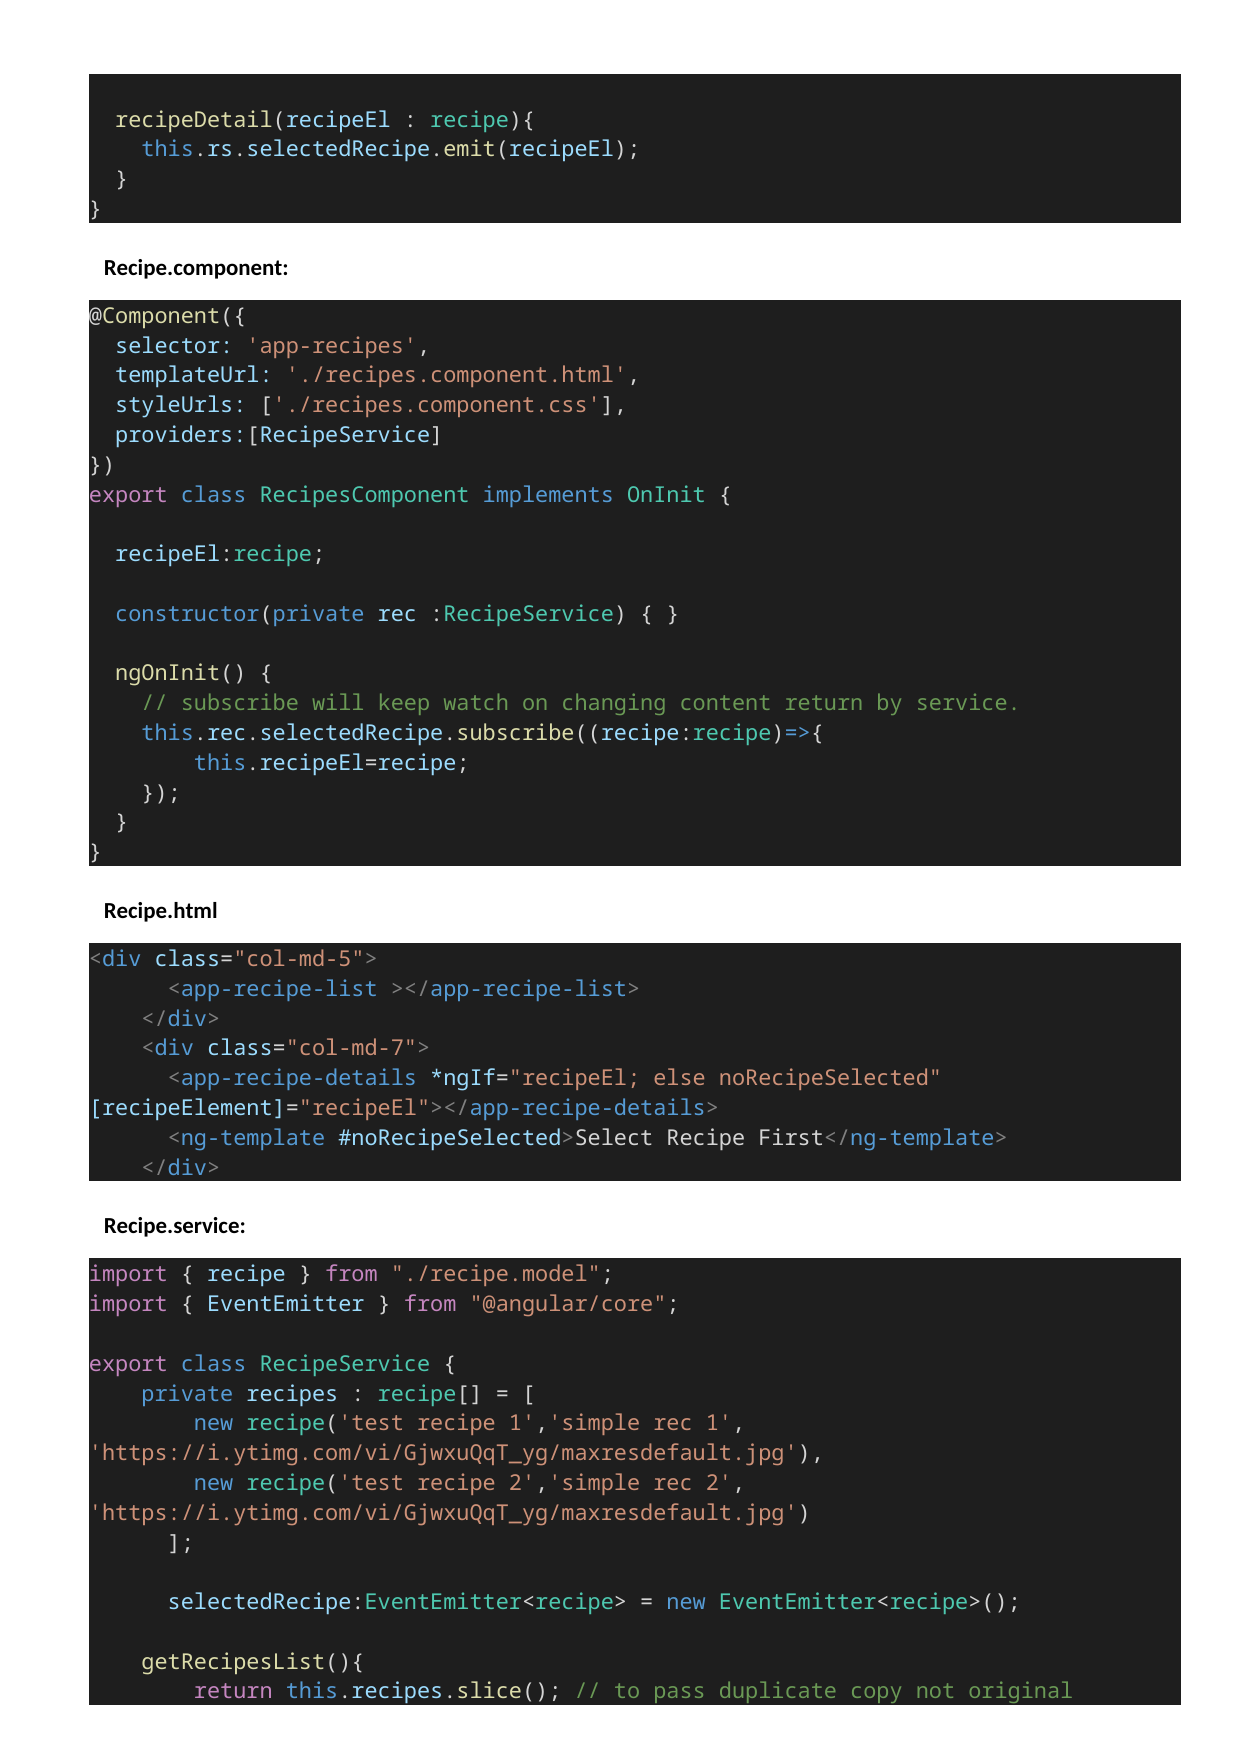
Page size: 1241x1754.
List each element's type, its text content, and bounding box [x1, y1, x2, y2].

text new recipe('test recipe 2','simple rec 2', [89, 1467, 1181, 1497]
text <div class="col-md-7"> [89, 1032, 1181, 1062]
text this.rs.selectedRecipe.emit(recipeEl); [89, 133, 1181, 163]
text styleUrls: ['./recipes.component.css'], [89, 389, 1181, 419]
list Recipe.html [103, 896, 1181, 924]
text </div> [89, 1003, 1181, 1032]
text export class RecipesComponent implements OnInit { [89, 479, 1181, 508]
text private recipes : recipe[] = [ [89, 1378, 1181, 1407]
text }) [89, 449, 1181, 479]
text import { EventEmitter } from "@angular/core"; [89, 1288, 1181, 1318]
text 'https://i.ytimg.com/vi/GjwxuQqT_yg/maxresdefault.jpg') [89, 1497, 1181, 1527]
text return this.recipes.slice(); // to pass duplicate copy not original [89, 1675, 1181, 1705]
text @Component({ [89, 300, 1181, 330]
list Recipe.component: [103, 253, 1181, 281]
text this.recipeEl=recipe; [89, 747, 1181, 777]
text <div class="col-md-5"> [89, 943, 1181, 973]
text new recipe('test recipe 1','simple rec 1', [89, 1407, 1181, 1437]
text // subscribe will keep watch on changing content return by service. [89, 687, 1181, 717]
text <app-recipe-details *ngIf="recipeEl; else noRecipeSelected" [recipeElement]="recipeEl"></app-recipe-details> [89, 1062, 1181, 1122]
text </div> [89, 1152, 1181, 1181]
list Recipe.service: [103, 1212, 1181, 1239]
text providers:[RecipeService] [89, 419, 1181, 449]
text templateUrl: './recipes.component.html', [89, 359, 1181, 389]
text } [89, 836, 1181, 866]
text ngOnInit() { [89, 657, 1181, 687]
text recipeEl:recipe; [89, 538, 1181, 568]
text selectedRecipe:EventEmitter<recipe> = new EventEmitter<recipe>(); [89, 1586, 1181, 1616]
text 'https://i.ytimg.com/vi/GjwxuQqT_yg/maxresdefault.jpg'), [89, 1437, 1181, 1467]
text <app-recipe-list ></app-recipe-list> [89, 973, 1181, 1003]
text } [89, 163, 1181, 193]
text recipeDetail(recipeEl : recipe){ [89, 104, 1181, 133]
text getRecipesList(){ [89, 1646, 1181, 1675]
text import { recipe } from "./recipe.model"; [89, 1258, 1181, 1288]
text constructor(private rec :RecipeService) { } [89, 598, 1181, 628]
text } [89, 806, 1181, 836]
text ]; [89, 1527, 1181, 1556]
text export class RecipeService { [89, 1348, 1181, 1378]
text <ng-template #noRecipeSelected>Select Recipe First</ng-template> [89, 1122, 1181, 1152]
text }); [89, 777, 1181, 806]
text } [89, 193, 1181, 223]
text this.rec.selectedRecipe.subscribe((recipe:recipe)=>{ [89, 717, 1181, 747]
text selector: 'app-recipes', [89, 330, 1181, 359]
